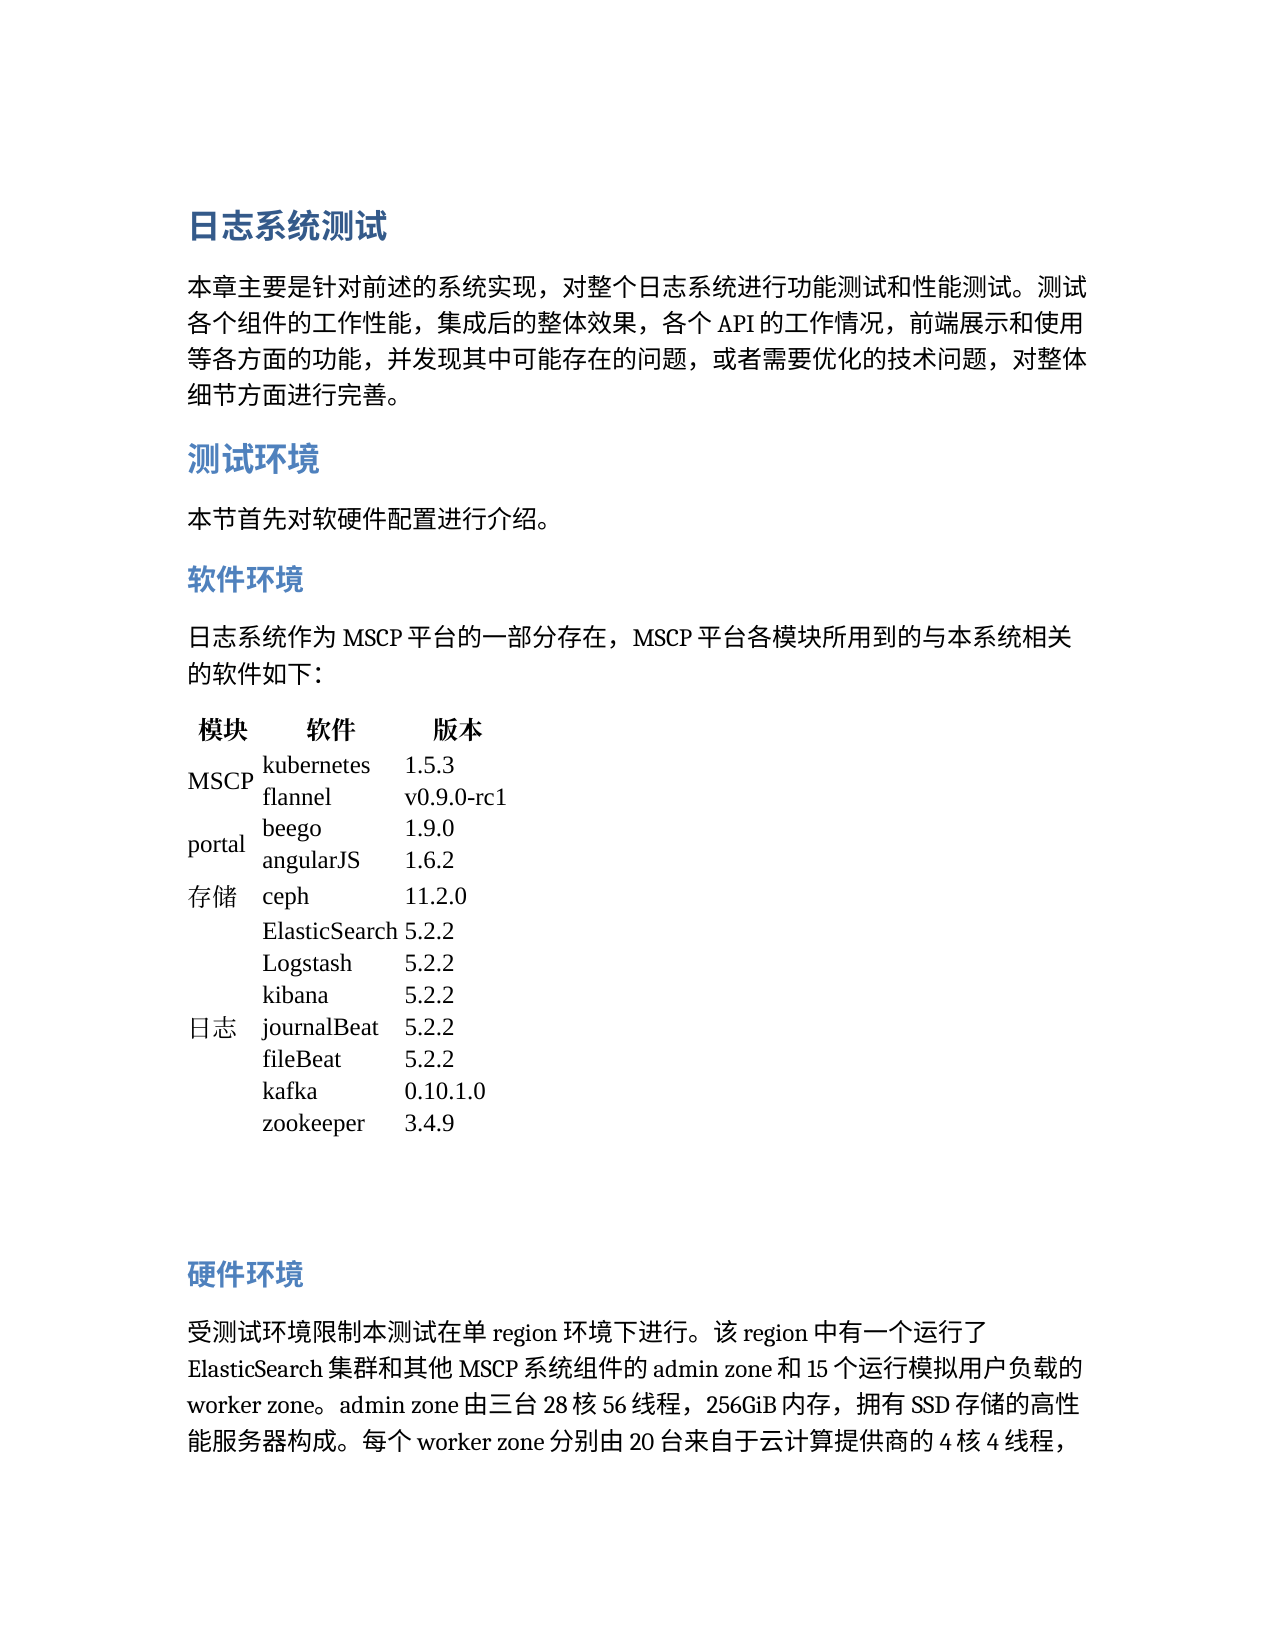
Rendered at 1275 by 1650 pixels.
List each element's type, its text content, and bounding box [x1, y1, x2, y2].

table_cell flannel [261, 780, 403, 812]
table_cell 1.6.2 [403, 844, 513, 876]
table_cell 存储 [186, 876, 261, 915]
table_cell 日志 [186, 915, 261, 1138]
text 本节首先对软硬件配置进行介绍。 [187, 500, 1087, 536]
subtitle 日志系统测试 [187, 200, 1087, 248]
table_cell journalBeat [261, 1010, 403, 1042]
table_cell zookeeper [261, 1106, 403, 1138]
table_cell 11.2.0 [403, 876, 513, 915]
table_cell portal [186, 812, 261, 876]
table_cell kubernetes [261, 748, 403, 780]
table_cell angularJS [261, 844, 403, 876]
table_cell 5.2.2 [403, 979, 513, 1010]
table_cell beego [261, 812, 403, 844]
table_cell ElasticSearch [261, 915, 403, 947]
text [187, 1312, 1087, 1457]
table_cell 5.2.2 [403, 1042, 513, 1074]
table_header 版本 [403, 709, 513, 748]
table_header 模块 [186, 709, 261, 748]
table_cell 5.2.2 [403, 915, 513, 947]
table_cell fileBeat [261, 1042, 403, 1074]
text 本章主要是针对前述的系统实现，对整个日志系统进行功能测试和性能测试。测试各个组件的工作性能，集成后的整体效果，各个API的工作情况，前端展示和使用等各方面的功能，并发现其中可能存在的问题，或者需要优化的技术问题，对整体细节方面进行完善。 [187, 267, 1087, 412]
table_cell ceph [261, 876, 403, 915]
table_cell 3.4.9 [403, 1106, 513, 1138]
table_cell kafka [261, 1074, 403, 1106]
table_cell 1.9.0 [403, 812, 513, 844]
subtitle 测试环境 [187, 433, 1087, 481]
table_cell 1.5.3 [403, 748, 513, 780]
subtitle 硬件环境 [187, 1254, 1087, 1293]
table_header 软件 [261, 709, 403, 748]
table_cell Logstash [261, 947, 403, 978]
table_cell MSCP [186, 748, 261, 812]
table_cell 0.10.1.0 [403, 1074, 513, 1106]
table_cell 5.2.2 [403, 1010, 513, 1042]
subtitle 软件环境 [187, 557, 1087, 599]
table_cell v0.9.0-rc1 [403, 780, 513, 812]
table_cell 5.2.2 [403, 947, 513, 978]
table_cell kibana [261, 979, 403, 1010]
text 日志系统作为MSCP平台的一部分存在，MSCP平台各模块所用到的与本系统相关的软件如下： [187, 618, 1087, 690]
